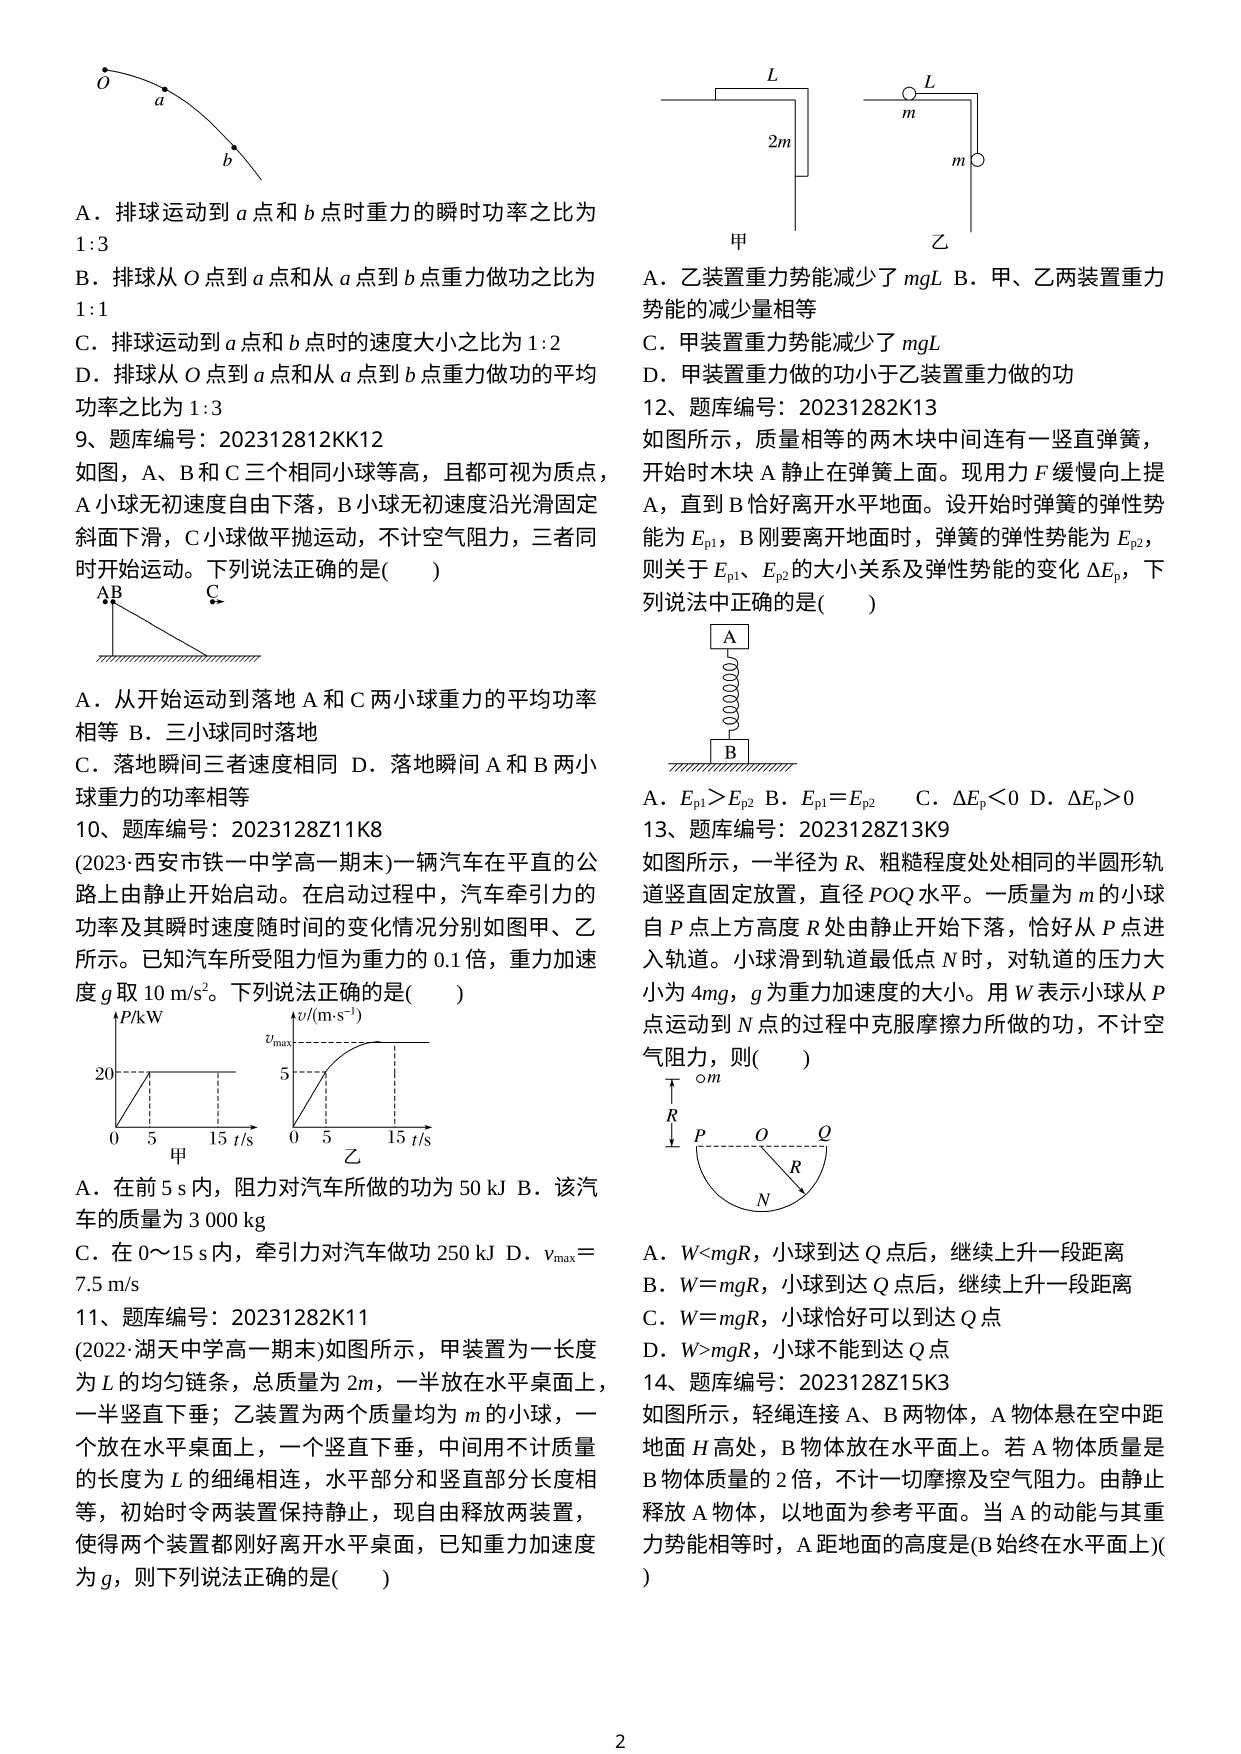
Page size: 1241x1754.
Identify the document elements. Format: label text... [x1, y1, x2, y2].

text 14、题库编号：2023128Z15K3 [642, 1364, 1165, 1397]
text C．落地瞬间三者速度相同 D．落地瞬间A和B两小球重力的功率相等 [75, 747, 598, 812]
picture [93, 584, 263, 663]
text 如图所示，质量相等的两木块中间连有一竖直弹簧，开始时木块A静止在弹簧上面。现用力F缓慢向上提A，直到B恰好离开水平地面。设开始时弹簧的弹性势能为Ep1，B刚要离开地面时，弹簧的弹性势能为Ep2，则关于Ep1、Ep2的大小关系及弹性势能的变化ΔEp，下列说法中正确的是( ) [642, 422, 1165, 617]
picture [93, 1007, 434, 1167]
text 如图，A、B和C三个相同小球等高，且都可视为质点，A小球无初速度自由下落，B小球无初速度沿光滑固定斜面下滑，C小球做平抛运动，不计空气阻力，三者同时开始运动。下列说法正确的是( ) [75, 454, 598, 584]
text (2022·湖天中学高一期末)如图所示，甲装置为一长度为L的均匀链条，总质量为2m，一半放在水平桌面上，一半竖直下垂；乙装置为两个质量均为m的小球，一个放在水平桌面上，一个竖直下垂，中间用不计质量的长度为L的细绳相连，水平部分和竖直部分长度相等，初始时令两装置保持静止，现自由释放两装置，使得两个装置都刚好离开水平桌面，已知重力加速度为g，则下列说法正确的是( ) [75, 1332, 598, 1592]
text C．甲装置重力势能减少了mgL [642, 324, 1165, 357]
text A．从开始运动到落地A和C两小球重力的平均功率相等 B．三小球同时落地 [75, 682, 598, 747]
text D．甲装置重力做的功小于乙装置重力做的功 [642, 357, 1165, 389]
picture [661, 64, 986, 253]
text C．排球运动到a点和b点时的速度大小之比为1∶2 [75, 324, 598, 357]
picture [661, 1072, 834, 1214]
text B．排球从O点到a点和从a点到b点重力做功之比为1∶1 [75, 259, 598, 324]
text 11、题库编号：20231282K11 [75, 1299, 598, 1332]
text (2023·西安市铁一中学高一期末)一辆汽车在平直的公路上由静止开始启动。在启动过程中，汽车牵引力的功率及其瞬时速度随时间的变化情况分别如图甲、乙所示。已知汽车所受阻力恒为重力的0.1倍，重力加速度g取10 m/s2。下列说法正确的是( ) [75, 844, 598, 1007]
text A．在前5 s内，阻力对汽车所做的功为50 kJ B．该汽车的质量为3 000 kg [75, 1169, 598, 1234]
picture [93, 64, 266, 184]
text A．W<mgR，小球到达Q点后，继续上升一段距离 [642, 1234, 1165, 1267]
text 13、题库编号：2023128Z13K9 [642, 812, 1165, 844]
text 9、题库编号：202312812KK12 [75, 422, 598, 454]
text C．在0～15 s内，牵引力对汽车做功250 kJ D．vmax＝7.5 m/s [75, 1234, 598, 1299]
text C．W＝mgR，小球恰好可以到达Q点 [642, 1299, 1165, 1332]
text A．乙装置重力势能减少了mgL B．甲、乙两装置重力势能的减少量相等 [642, 259, 1165, 324]
text B．W＝mgR，小球到达Q点后，继续上升一段距离 [642, 1267, 1165, 1299]
picture [661, 617, 802, 777]
text A．排球运动到a点和b点时重力的瞬时功率之比为1∶3 [75, 194, 598, 259]
text 10、题库编号：2023128Z11K8 [75, 812, 598, 844]
text D．W>mgR，小球不能到达Q点 [642, 1332, 1165, 1364]
text 如图所示，一半径为R、粗糙程度处处相同的半圆形轨道竖直固定放置，直径POQ水平。一质量为m的小球自P点上方高度R处由静止开始下落，恰好从P点进入轨道。小球滑到轨道最低点N时，对轨道的压力大小为4mg，g为重力加速度的大小。用W表示小球从P点运动到N点的过程中克服摩擦力所做的功，不计空气阻力，则( ) [642, 844, 1165, 1072]
text 12、题库编号：20231282K13 [642, 389, 1165, 422]
text A．Ep1＞Ep2 B．Ep1＝Ep2 C．ΔEp＜0 D．ΔEp＞0 [642, 779, 1165, 812]
text D．排球从O点到a点和从a点到b点重力做功的平均功率之比为1∶3 [75, 357, 598, 422]
text 如图所示，轻绳连接A、B两物体，A物体悬在空中距地面H高处，B物体放在水平面上。若A物体质量是B物体质量的2倍，不计一切摩擦及空气阻力。由静止释放A物体，以地面为参考平面。当A的动能与其重力势能相等时，A距地面的高度是(B始终在水平面上)( ) [642, 1397, 1165, 1592]
